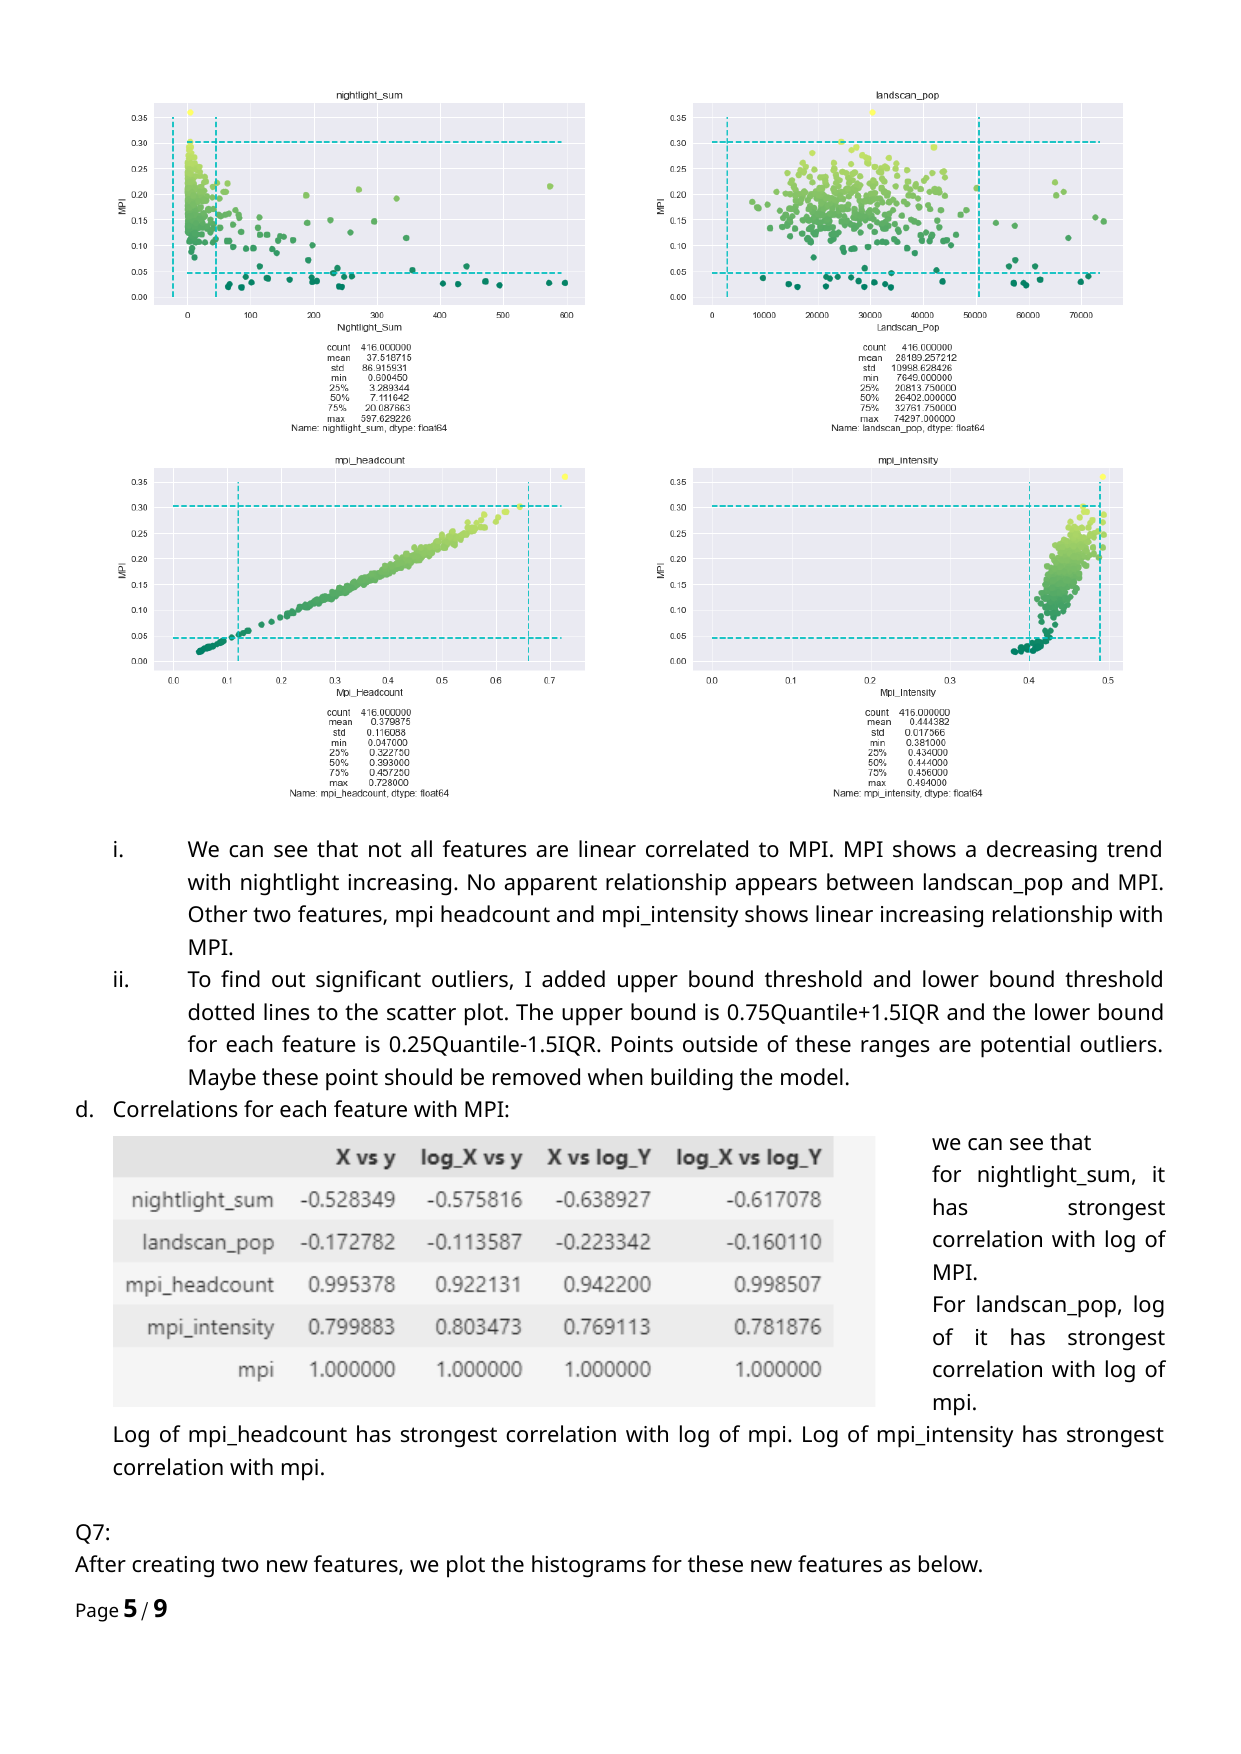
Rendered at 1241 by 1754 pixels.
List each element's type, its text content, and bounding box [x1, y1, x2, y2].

list Log of mpi_headcount has strongest correlation with log of mpi. Log of mpi_intensity has strongest correlation with mpi. [112, 1418, 1165, 1483]
list We can see that not all features are linear correlated to MPI. MPI shows a decreasing trend with nightlight increasing. No apparent relationship appears between landscan_pop and MPI. Other two features, mpi headcount and mpi_intensity shows linear increasing relationship with MPI. [112, 833, 1165, 963]
text After creating two new features, we plot the histograms for these new features as below. [75, 1548, 1165, 1581]
picture [113, 1136, 876, 1407]
list we can see that [112, 1126, 1165, 1158]
picture [112, 85, 1129, 803]
list To find out significant outliers, I added upper bound threshold and lower bound threshold dotted lines to the scatter plot. The upper bound is 0.75Quantile+1.5IQR and the lower bound for each feature is 0.25Quantile-1.5IQR. Points outside of these ranges are potential outliers. Maybe these point should be removed when building the model. [112, 963, 1165, 1093]
list Correlations for each feature with MPI: [75, 1093, 1165, 1126]
text Q7: [75, 1516, 1165, 1548]
list for nightlight_sum, it has strongest correlation with log of MPI. [876, 1158, 1165, 1288]
list For landscan_pop, log of it has strongest correlation with log of mpi. [112, 1288, 1165, 1418]
